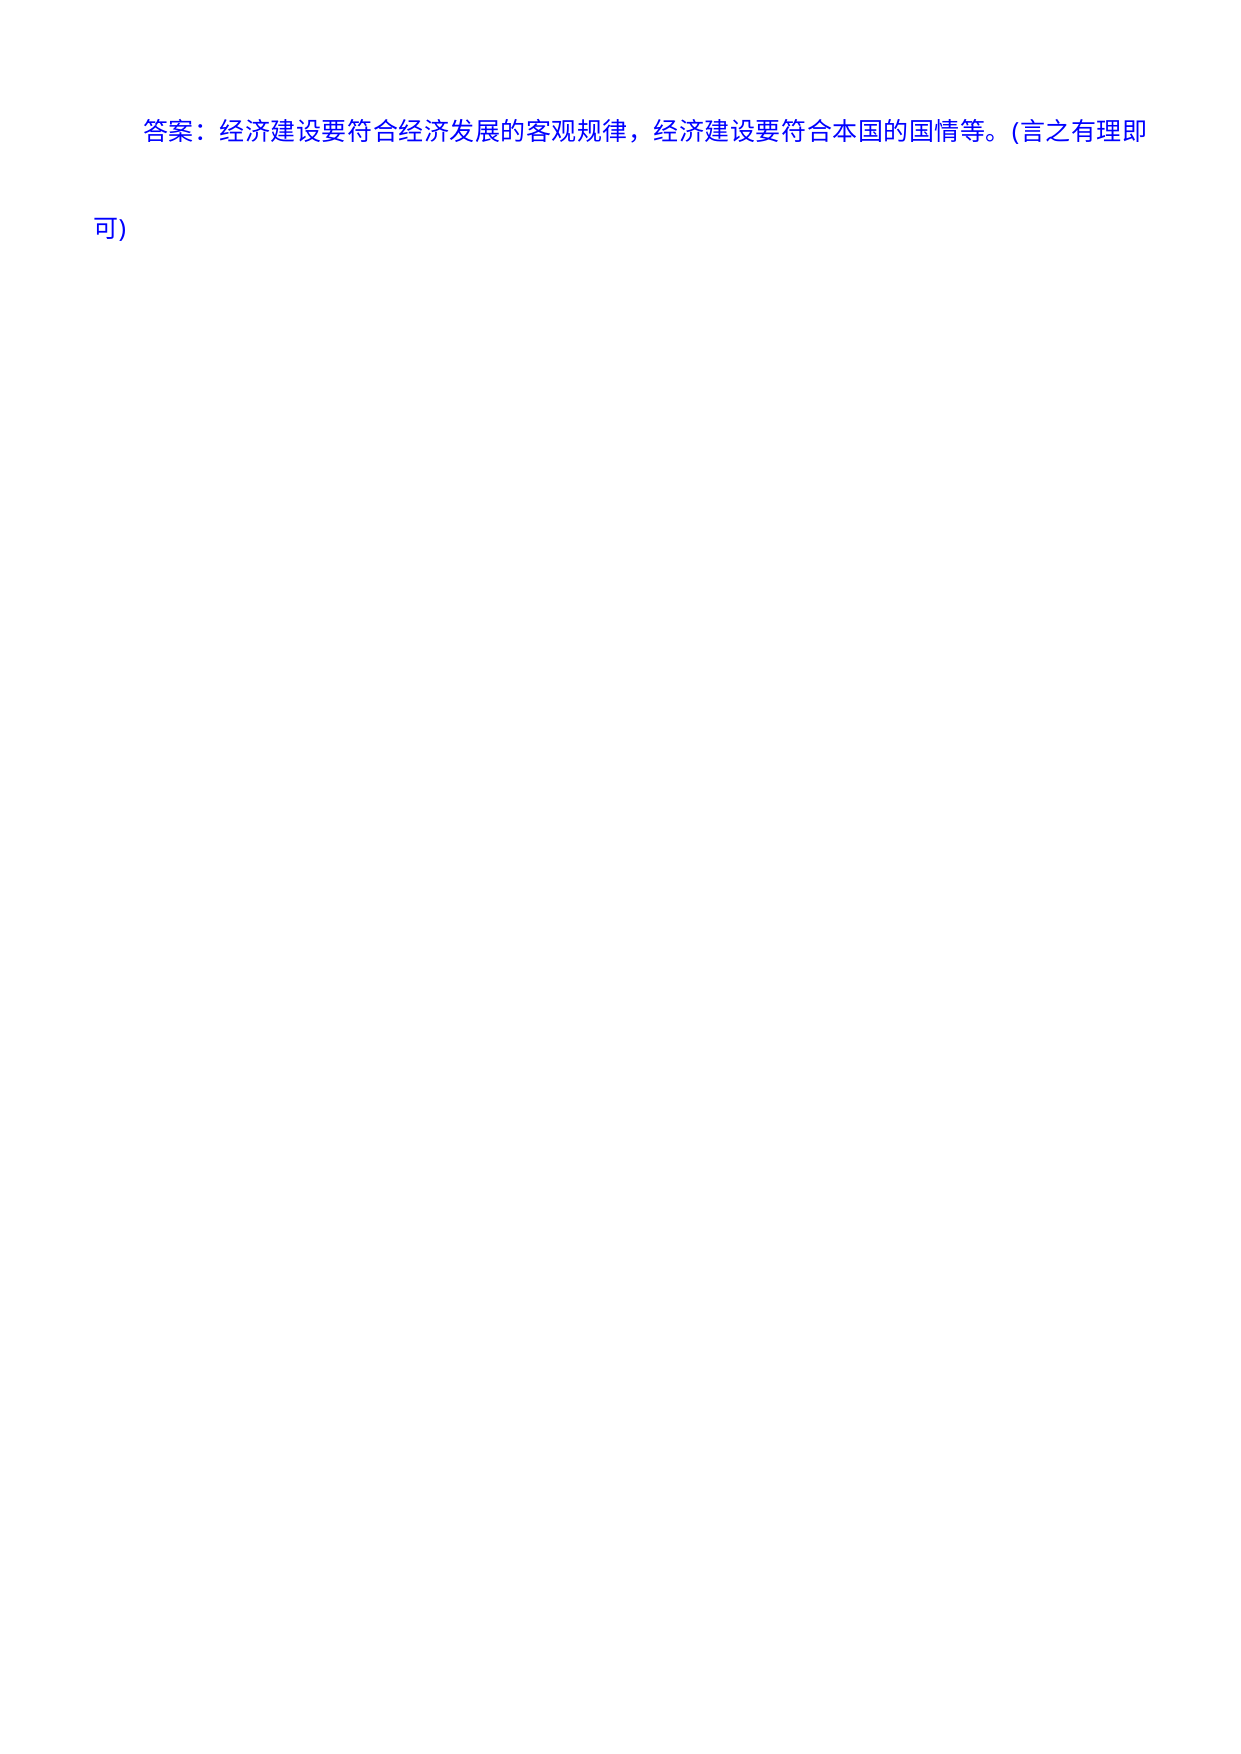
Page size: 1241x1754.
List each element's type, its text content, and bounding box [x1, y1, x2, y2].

text 答案：经济建设要符合经济发展的客观规律，经济建设要符合本国的国情等。(言之有理即可) [93, 97, 1147, 259]
